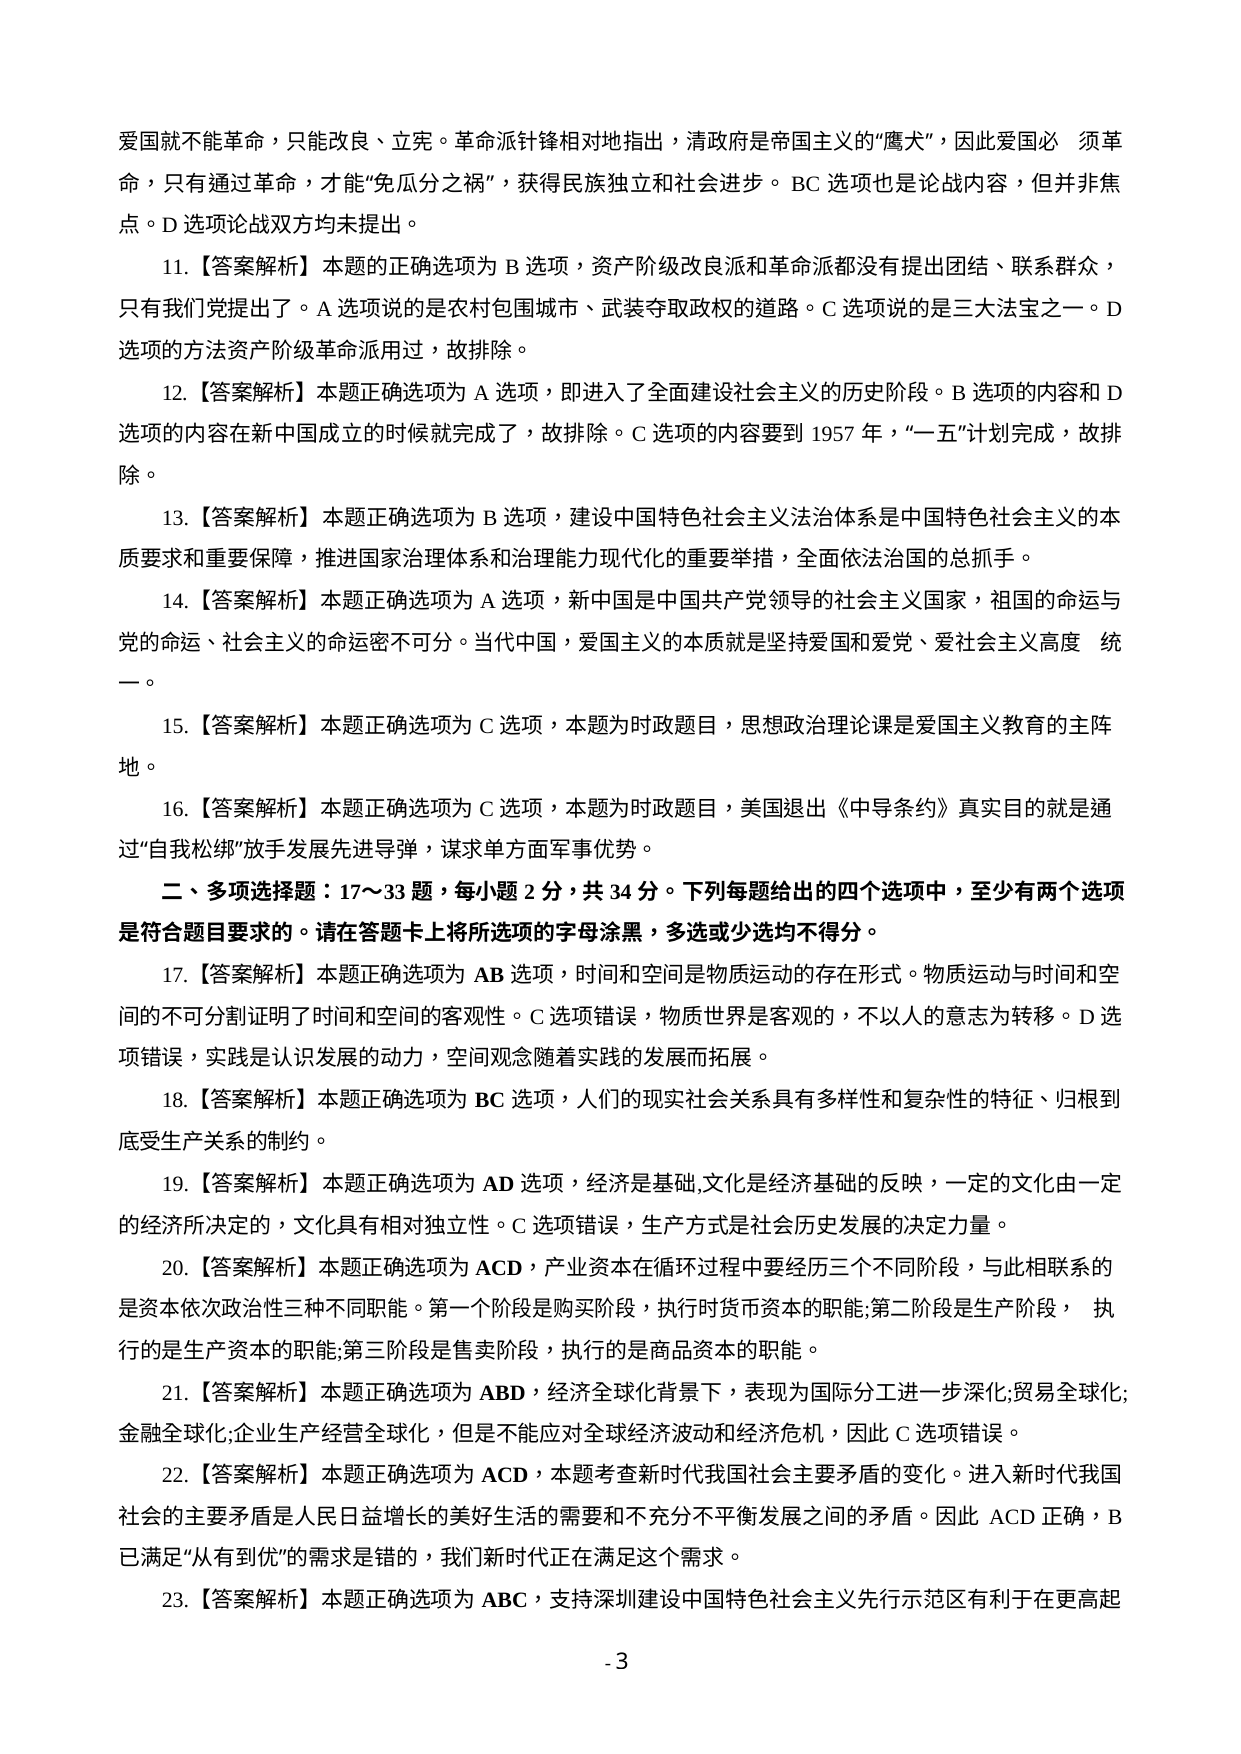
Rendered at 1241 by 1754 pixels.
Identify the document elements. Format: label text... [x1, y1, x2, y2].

text 金融全球化;企业生产经营全球化，但是不能应对全球经济波动和经济危机，因此 C 选项错误。 [118, 1418, 1144, 1448]
text 12.【答案解析】本题正确选项为 A 选项，即进入了全面建设社会主义的历史阶段。B 选项的内容和 D 选项的内容在新中国成立的时候就完成了，故排除。C 选项的内容要到 1957 年，“一五”计划完成，故排除。 [118, 376, 1123, 489]
text 过“自我松绑”放手发展先进导弹，谋求单方面军事优势。 [118, 834, 1144, 864]
text 11.【答案解析】本题的正确选项为 B 选项，资产阶级改良派和革命派都没有提出团结、联系群众， 只有我们党提出了。A 选项说的是农村包围城市、武装夺取政权的道路。C 选项说的是三大法宝之一。D 选项的方法资产阶级革命派用过，故排除。 [118, 251, 1122, 364]
text 17.【答案解析】本题正确选项为 AB 选项，时间和空间是物质运动的存在形式。物质运动与时间和空间的不可分割证明了时间和空间的客观性。C 选项错误，物质世界是客观的，不以人的意志为转移。D 选项错误，实践是认识发展的动力，空间观念随着实践的发展而拓展。 [118, 959, 1122, 1072]
subtitle 二、多项选择题：17～33 题，每小题 2 分，共 34 分。下列每题给出的四个选项中，至少有两个选项是符合题目要求的。请在答题卡上将所选项的字母涂黑，多选或少选均不得分。 [118, 876, 1125, 947]
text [118, 1584, 1122, 1614]
text 14.【答案解析】本题正确选项为 A 选项，新中国是中国共产党领导的社会主义国家，祖国的命运与党的命运、社会主义的命运密不可分。当代中国，爱国主义的本质就是坚持爱国和爱党、爱社会主义高度 统一。 [118, 585, 1122, 698]
text 13.【答案解析】本题正确选项为 B 选项，建设中国特色社会主义法治体系是中国特色社会主义的本质要求和重要保障，推进国家治理体系和治理能力现代化的重要举措，全面依法治国的总抓手。 [118, 502, 1122, 573]
text 16.【答案解析】本题正确选项为 C 选项，本题为时政题目，美国退出《中导条约》真实目的就是通 [162, 793, 1144, 823]
text 21.【答案解析】本题正确选项为 ABD，经济全球化背景下，表现为国际分工进一步深化;贸易全球化; [162, 1377, 1144, 1406]
text 18.【答案解析】本题正确选项为 BC 选项，人们的现实社会关系具有多样性和复杂性的特征、归根到底受生产关系的制约。 [118, 1084, 1122, 1156]
text 爱国就不能革命，只能改良、立宪。革命派针锋相对地指出，清政府是帝国主义的“鹰犬”，因此爱国必 须革命，只有通过革命，才能“免瓜分之祸”，获得民族独立和社会进步。BC 选项也是论战内容，但并非焦点。D 选项论战双方均未提出。 [118, 126, 1123, 239]
text 20.【答案解析】本题正确选项为 ACD，产业资本在循环过程中要经历三个不同阶段，与此相联系的是资本依次政治性三种不同职能。第一个阶段是购买阶段，执行时货币资本的职能;第二阶段是生产阶段， 执行的是生产资本的职能;第三阶段是售卖阶段，执行的是商品资本的职能。 [118, 1251, 1131, 1364]
text 15.【答案解析】本题正确选项为 C 选项，本题为时政题目，思想政治理论课是爱国主义教育的主阵 [162, 710, 1144, 740]
text 地。 [118, 752, 1144, 781]
text 22.【答案解析】本题正确选项为 ACD，本题考查新时代我国社会主要矛盾的变化。进入新时代我国社会的主要矛盾是人民日益增长的美好生活的需要和不充分不平衡发展之间的矛盾。因此 ACD 正确，B 已满足“从有到优”的需求是错的，我们新时代正在满足这个需求。 [118, 1459, 1122, 1572]
text 19.【答案解析】本题正确选项为 AD 选项，经济是基础,文化是经济基础的反映，一定的文化由一定的经济所决定的，文化具有相对独立性。C 选项错误，生产方式是社会历史发展的决定力量。 [118, 1168, 1122, 1239]
